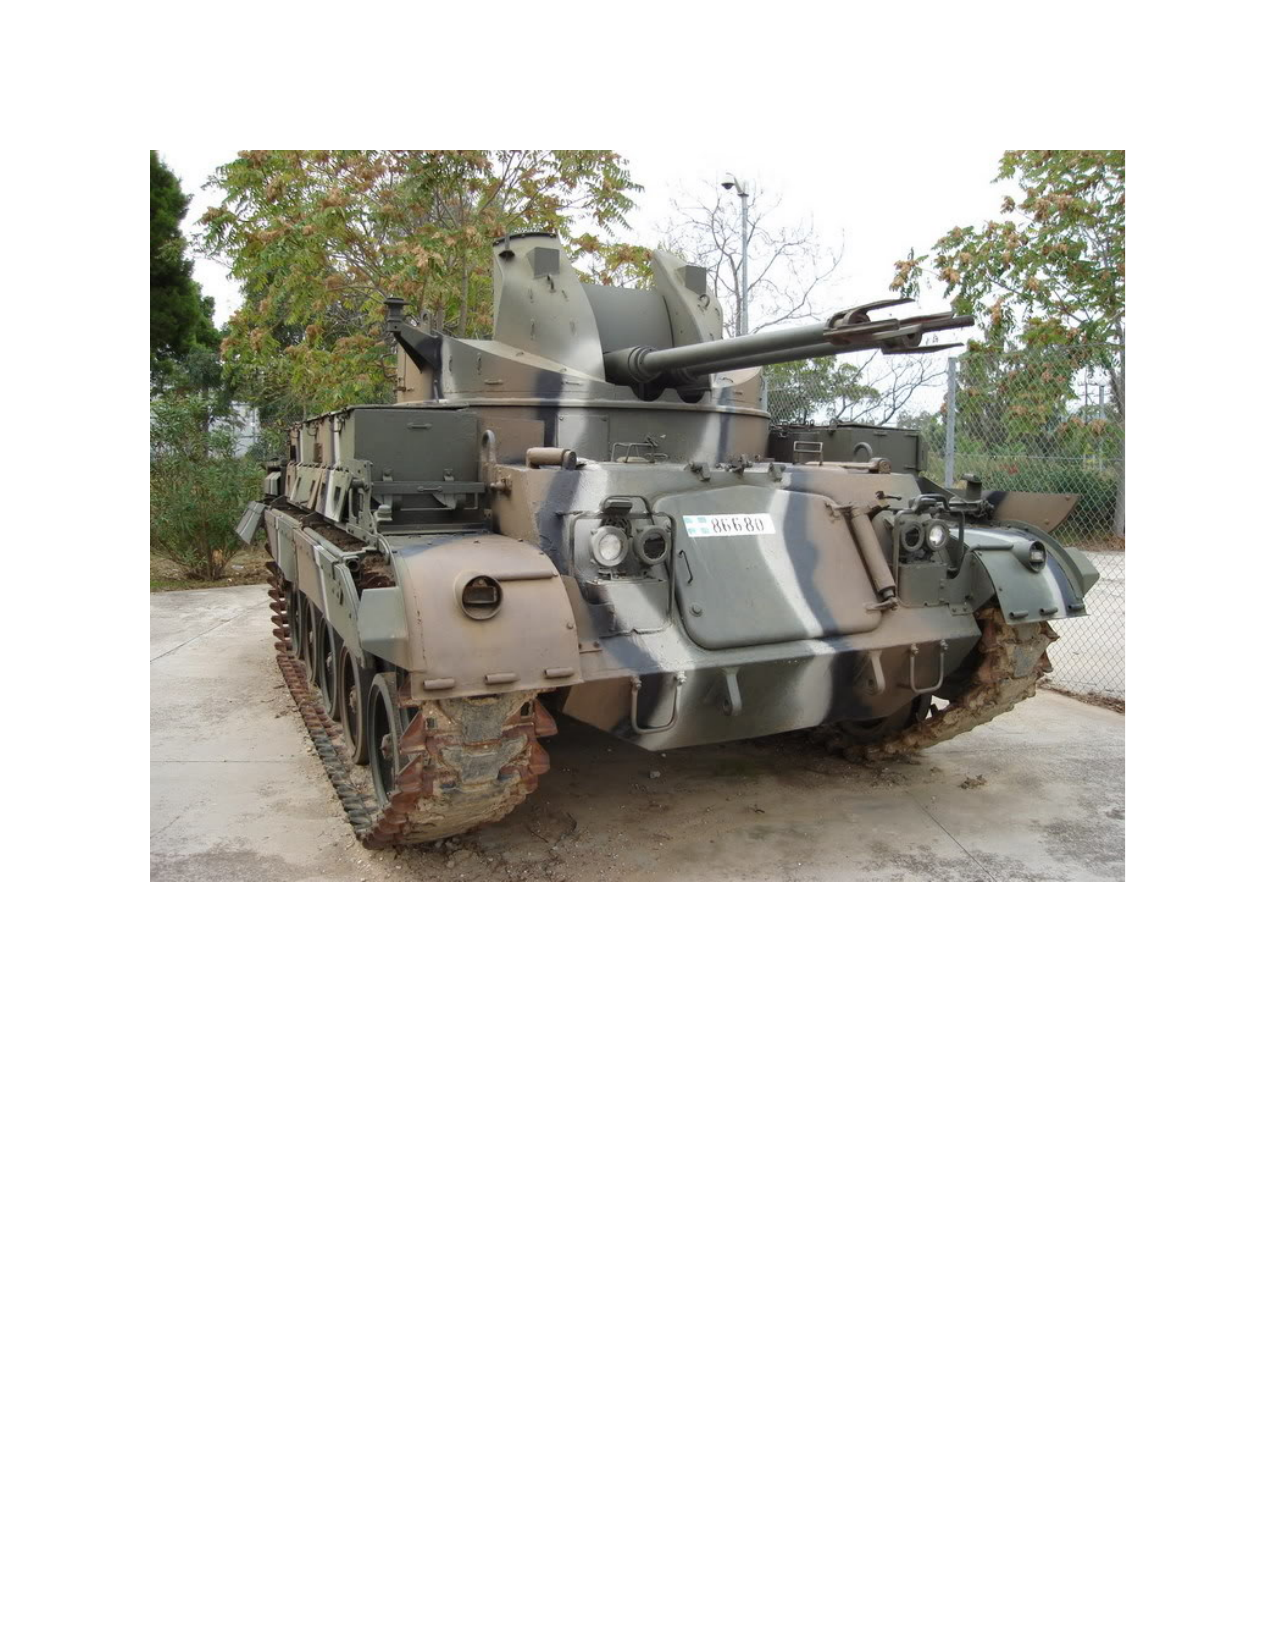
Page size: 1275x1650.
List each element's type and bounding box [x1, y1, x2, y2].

picture [150, 150, 1125, 882]
